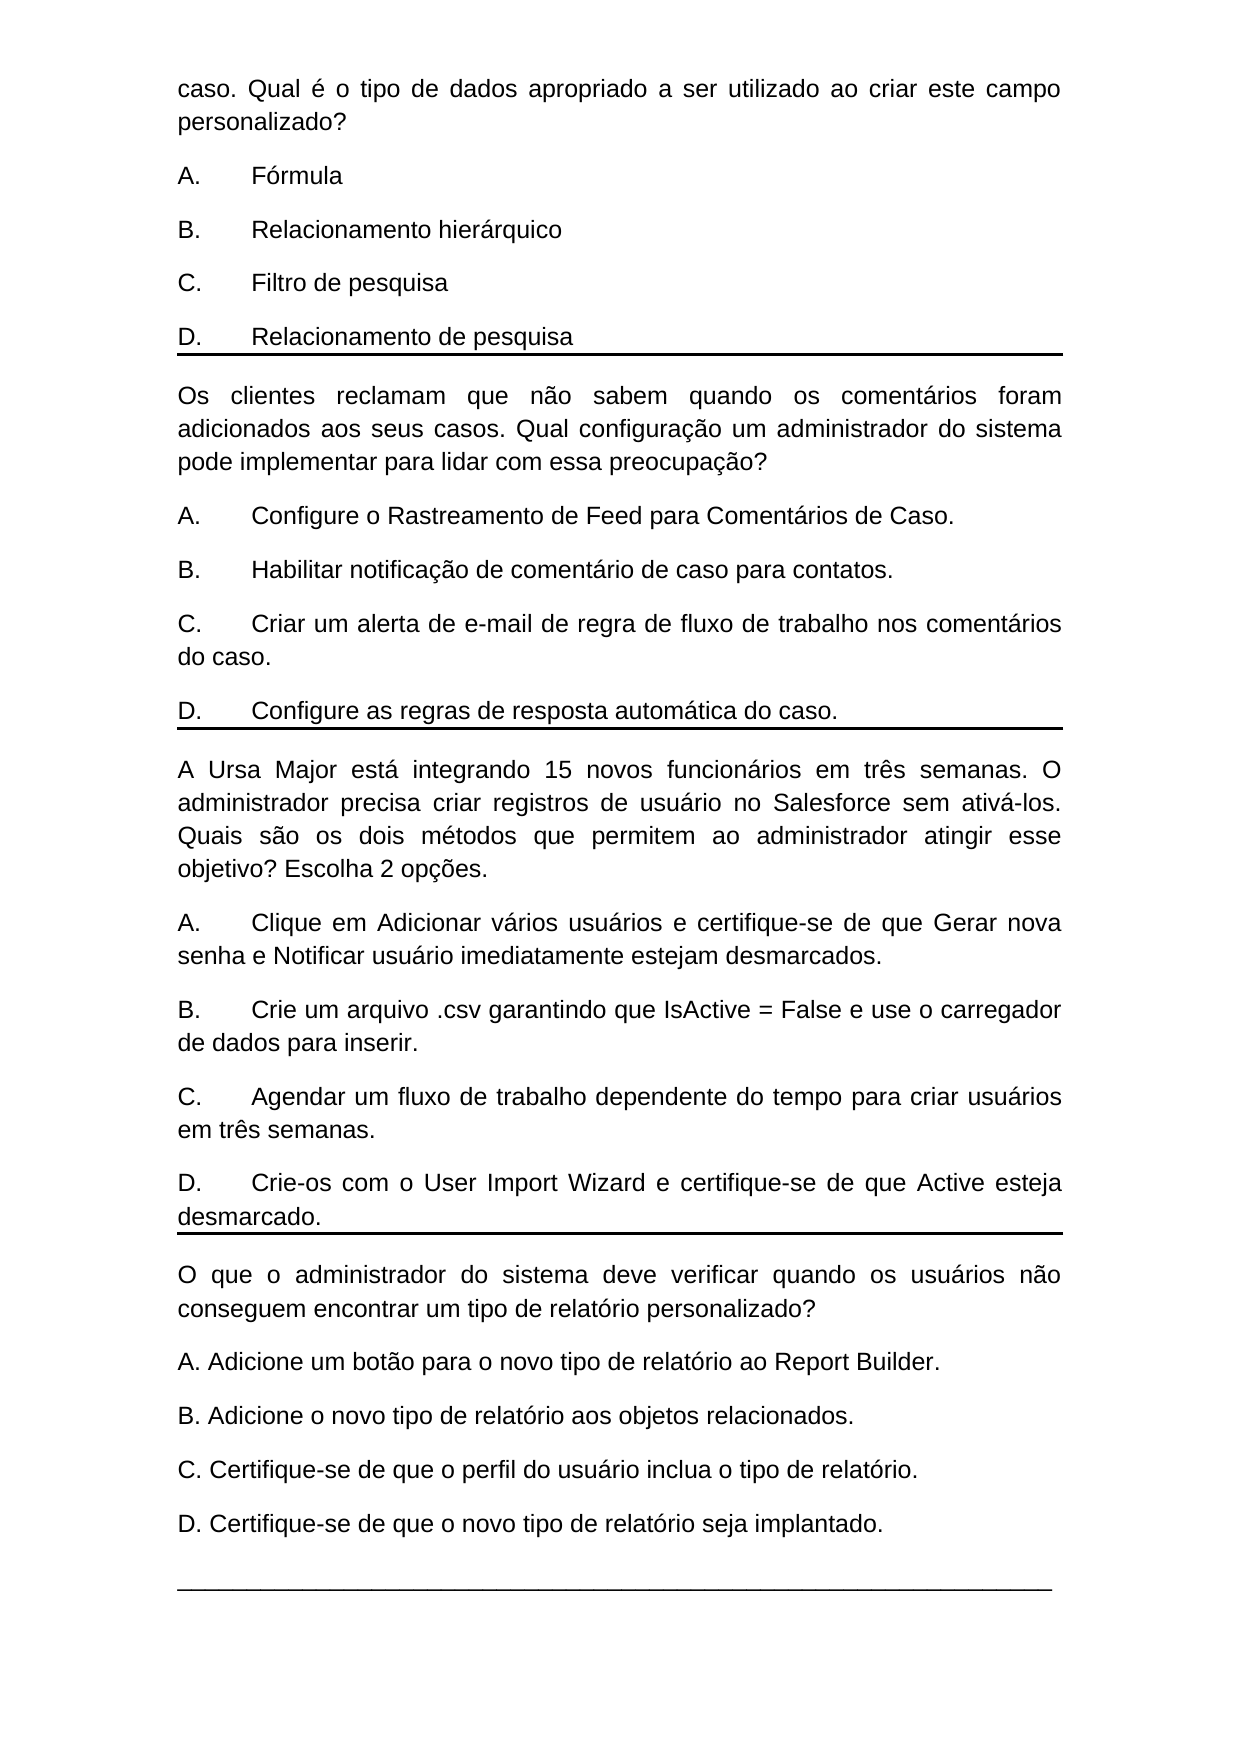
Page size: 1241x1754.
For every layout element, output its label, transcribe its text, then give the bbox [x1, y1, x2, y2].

text C. Certifique-se de que o perfil do usuário inclua o tipo de relatório. [177, 1455, 1063, 1484]
text B. Crie um arquivo .csv garantindo que IsActive = False e use o carregador de dados para inserir. [177, 995, 1063, 1056]
text A. Configure o Rastreamento de Feed para Comentários de Caso. [177, 501, 1063, 530]
text C. Criar um alerta de e-mail de regra de fluxo de trabalho nos comentários do caso. [177, 609, 1063, 671]
text D. Crie-os com o User Import Wizard e certifique-se de que Active esteja desmarcado. [177, 1168, 1063, 1232]
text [177, 74, 1063, 136]
text D. Configure as regras de resposta automática do caso. [177, 696, 1063, 727]
text C. Filtro de pesquisa [177, 268, 1063, 297]
text A. Adicione um botão para o novo tipo de relatório ao Report Builder. [177, 1347, 1063, 1376]
text B. Relacionamento hierárquico [177, 214, 1063, 243]
text _______________________________________________________________ [177, 1563, 1063, 1592]
text B. Adicione o novo tipo de relatório aos objetos relacionados. [177, 1401, 1063, 1430]
text D. Certifique-se de que o novo tipo de relatório seja implantado. [177, 1509, 1063, 1538]
text A. Clique em Adicionar vários usuários e certifique-se de que Gerar nova senha e Notificar usuário imediatamente estejam desmarcados. [177, 908, 1063, 969]
text A Ursa Major está integrando 15 novos funcionários em três semanas. O administrador precisa criar registros de usuário no Salesforce sem ativá-los. Quais são os dois métodos que permitem ao administrador atingir esse objetivo? Escolha 2 opções. [177, 755, 1063, 883]
text D. Relacionamento de pesquisa [177, 322, 1063, 353]
text B. Habilitar notificação de comentário de caso para contatos. [177, 555, 1063, 584]
text C. Agendar um fluxo de trabalho dependente do tempo para criar usuários em três semanas. [177, 1082, 1063, 1143]
text Os clientes reclamam que não sabem quando os comentários foram adicionados aos seus casos. Qual configuração um administrador do sistema pode implementar para lidar com essa preocupação? [177, 381, 1063, 476]
text O que o administrador do sistema deve verificar quando os usuários não conseguem encontrar um tipo de relatório personalizado? [177, 1261, 1063, 1322]
text A. Fórmula [177, 161, 1063, 189]
